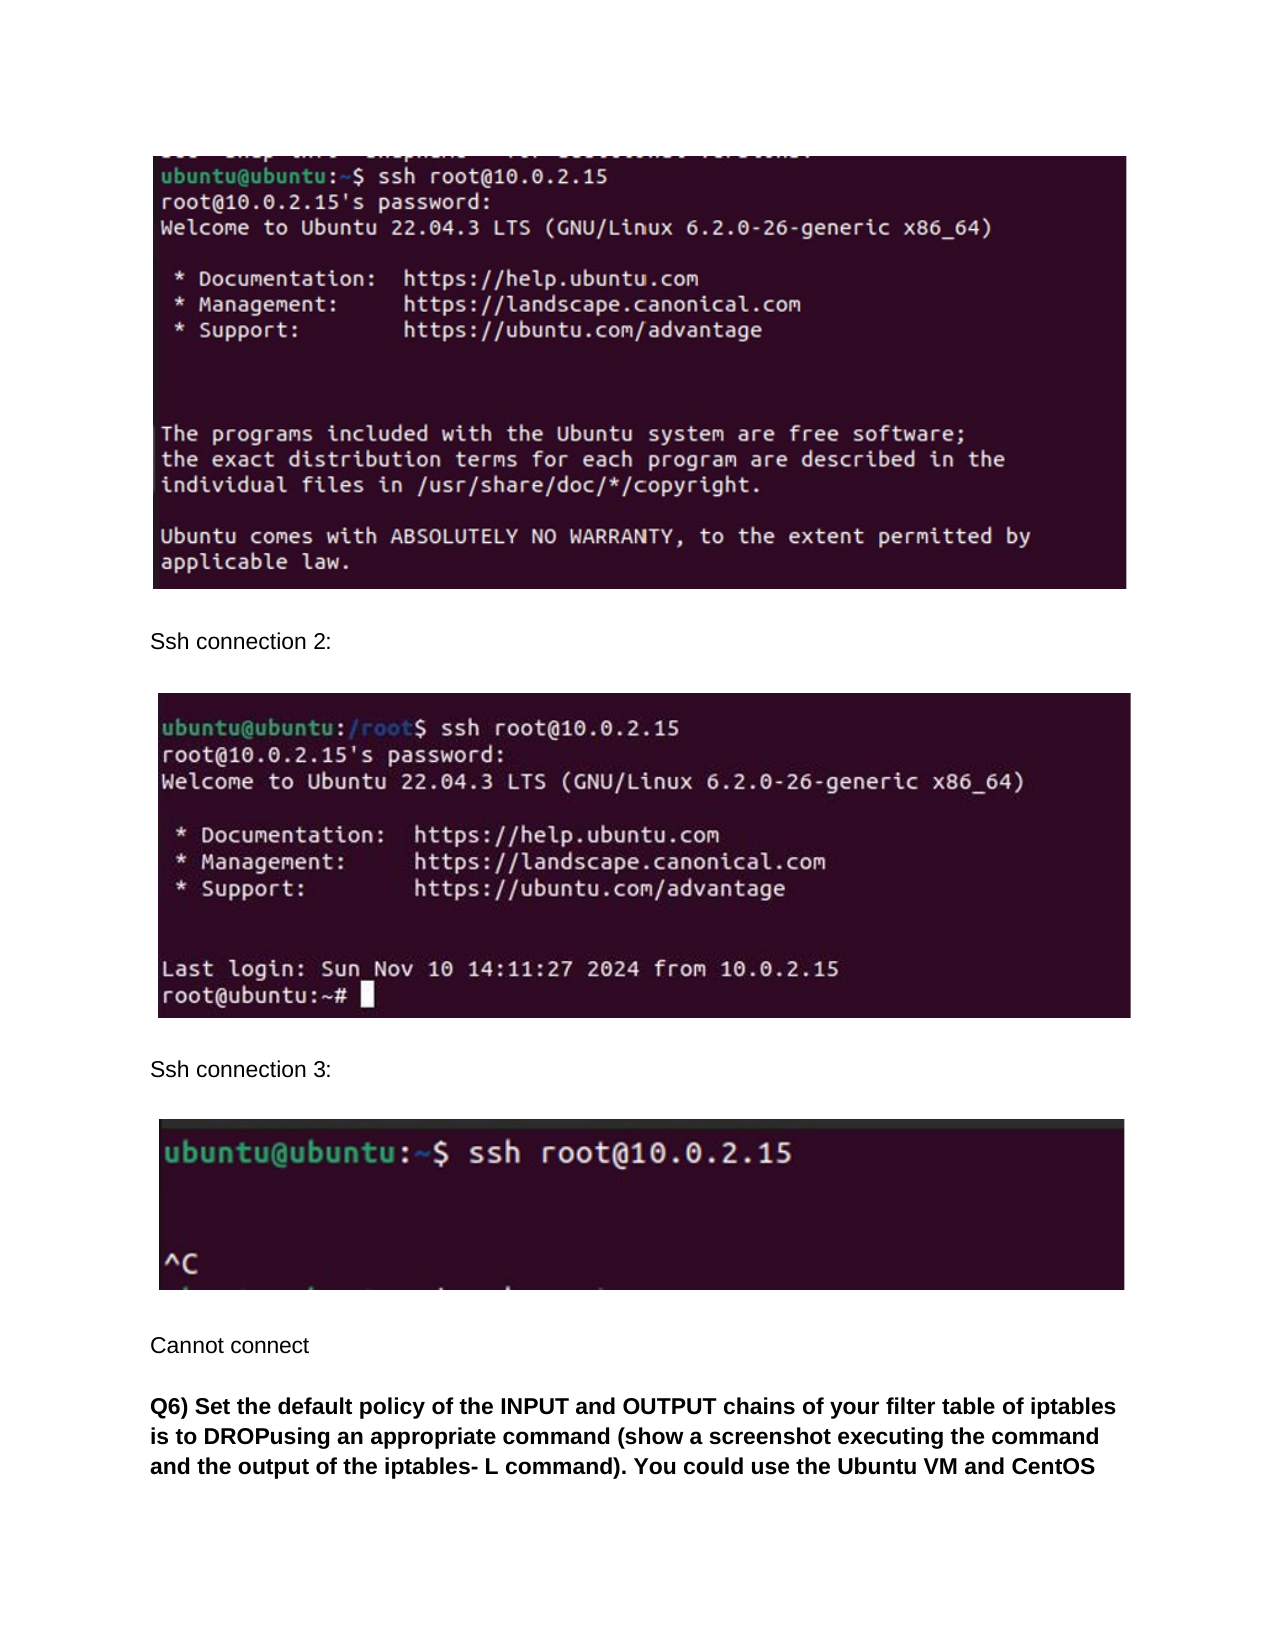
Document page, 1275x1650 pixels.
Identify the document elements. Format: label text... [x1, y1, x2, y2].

text Ssh connection 3: [150, 1056, 1139, 1082]
picture [158, 693, 1131, 1018]
picture [153, 156, 1127, 589]
picture [159, 1119, 1125, 1290]
text Cannot connect [150, 1332, 1139, 1358]
text Q6) Set the default policy of the INPUT and OUTPUT chains of your filter table of iptables is to DROPusing an appropriate command (show a screenshot executing the command and the output of the iptables- L command). You could use the Ubuntu VM and CentOS [150, 1393, 1120, 1479]
text Ssh connection 2: [150, 628, 1139, 654]
